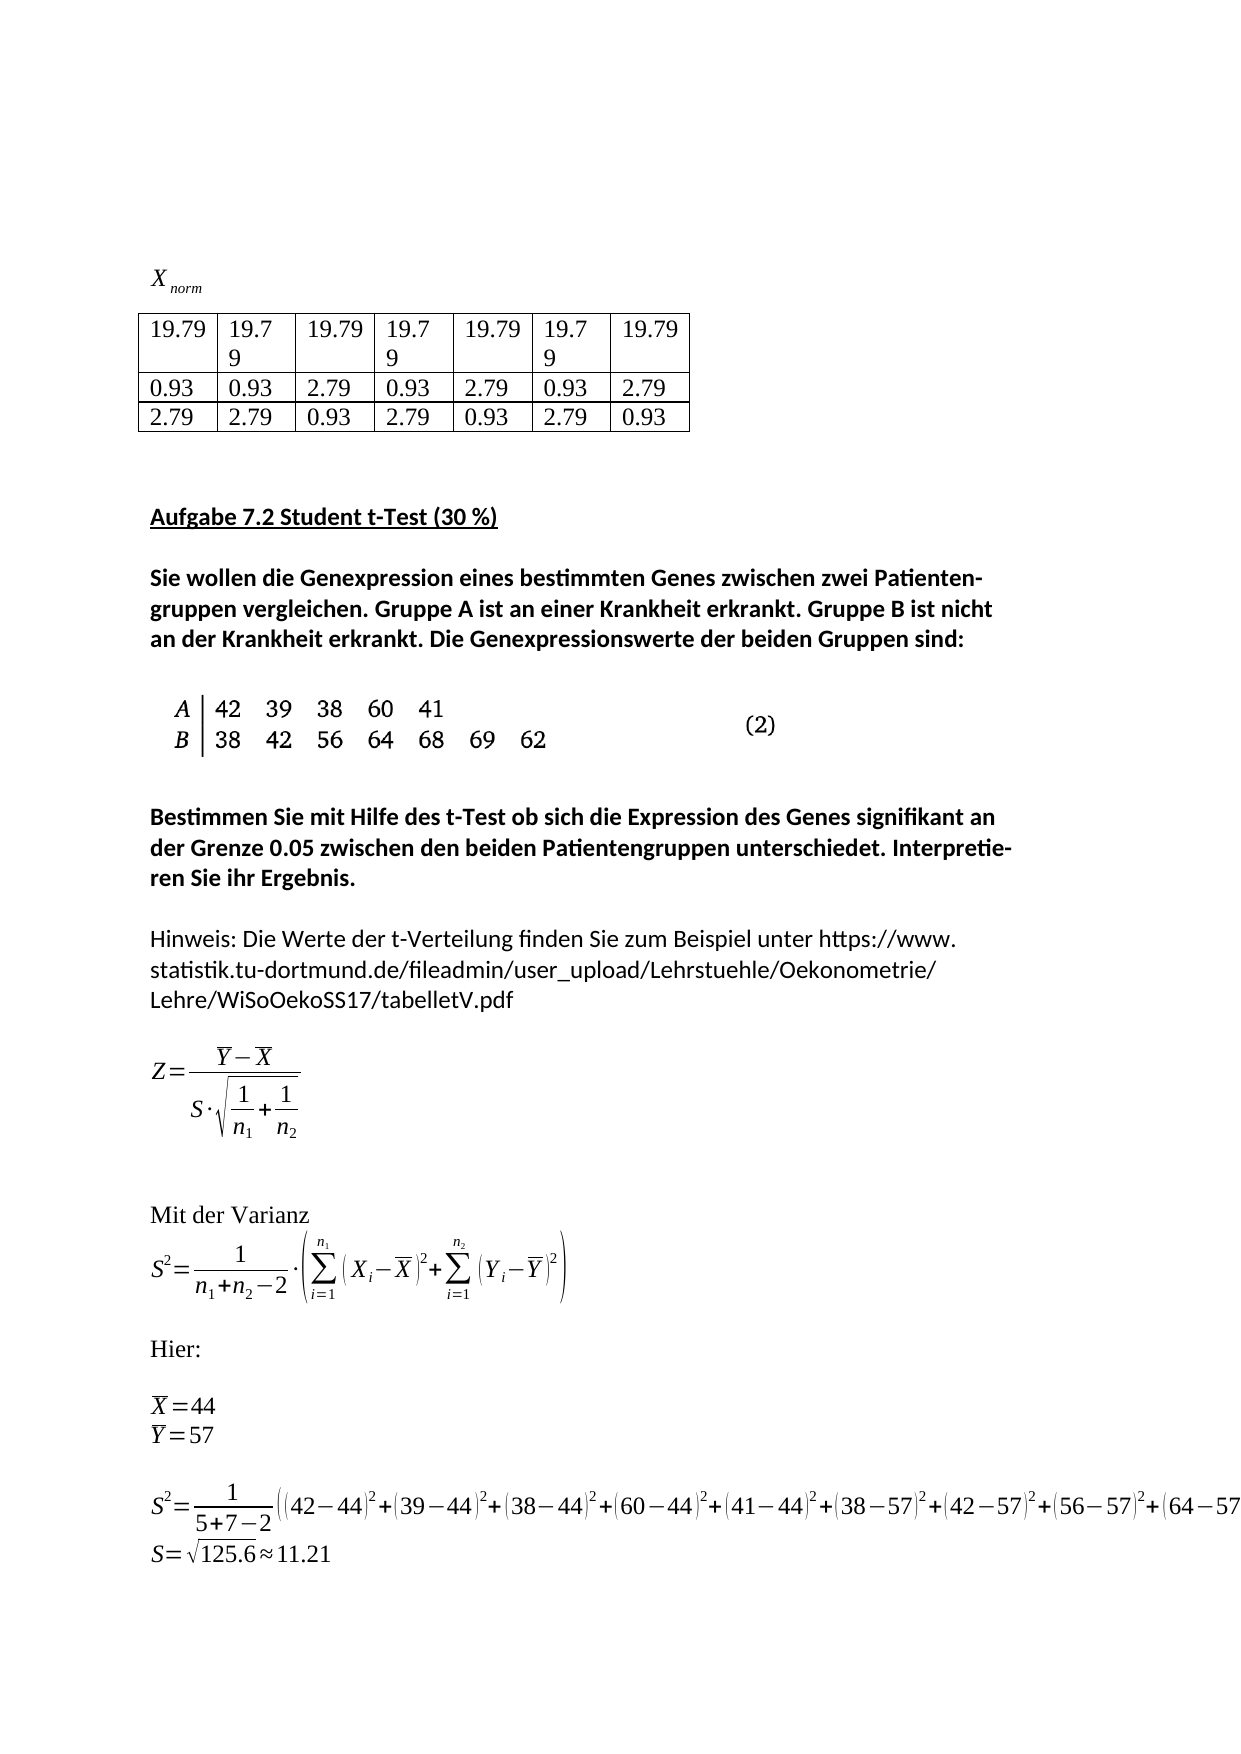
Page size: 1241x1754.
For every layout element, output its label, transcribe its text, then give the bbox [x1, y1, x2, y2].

table_cell 0.93 [296, 403, 374, 431]
table_cell 0.93 [533, 373, 610, 401]
table_header 19.79 [139, 314, 217, 372]
text Hier: [150, 1334, 1090, 1363]
table_cell 2.79 [139, 403, 217, 431]
table_header 19.79 [296, 314, 374, 372]
table_cell 2.79 [296, 373, 374, 401]
table_header 19.79 [375, 314, 453, 372]
table_cell 2.79 [611, 373, 689, 401]
text Aufgabe 7.2 Student t-Test (30 %) [150, 501, 1090, 532]
text Bestimmen Sie mit Hilfe des t-Test ob sich die Expression des Genes signifikant an der Grenze 0.05 zwischen den beiden Patientengruppen unterschiedet. Interpretie- ren Sie ihr Ergebnis. [150, 771, 1090, 893]
table_header 19.79 [533, 314, 610, 372]
table_cell 0.93 [454, 403, 532, 431]
table_cell 0.93 [611, 403, 689, 431]
table_cell 2.79 [533, 403, 610, 431]
text Sie wollen die Genexpression eines bestimmten Genes zwischen zwei Patienten- gruppen vergleichen. Gruppe A ist an einer Krankheit erkrankt. Gruppe B ist nicht an der Krankheit erkrankt. Die Genexpressionswerte der beiden Gruppen sind: [150, 532, 1090, 682]
table_cell 0.93 [139, 373, 217, 401]
table_cell 2.79 [454, 373, 532, 401]
table_header 19.79 [454, 314, 532, 372]
picture [150, 682, 791, 771]
table_cell 2.79 [218, 403, 295, 431]
text Hinweis: Die Werte der t-Verteilung finden Sie zum Beispiel unter https://www. statistik.tu-dortmund.de/fileadmin/user_upload/Lehrstuehle/Oekonometrie/ Lehre/WiSoOekoSS17/tabelletV.pdf [150, 893, 1090, 1015]
text Mit der Varianz [150, 1200, 1090, 1229]
table_header 19.79 [218, 314, 295, 372]
table_cell 0.93 [375, 373, 453, 401]
table_cell 2.79 [375, 403, 453, 431]
table_cell 0.93 [218, 373, 295, 401]
table_header 19.79 [611, 314, 689, 372]
